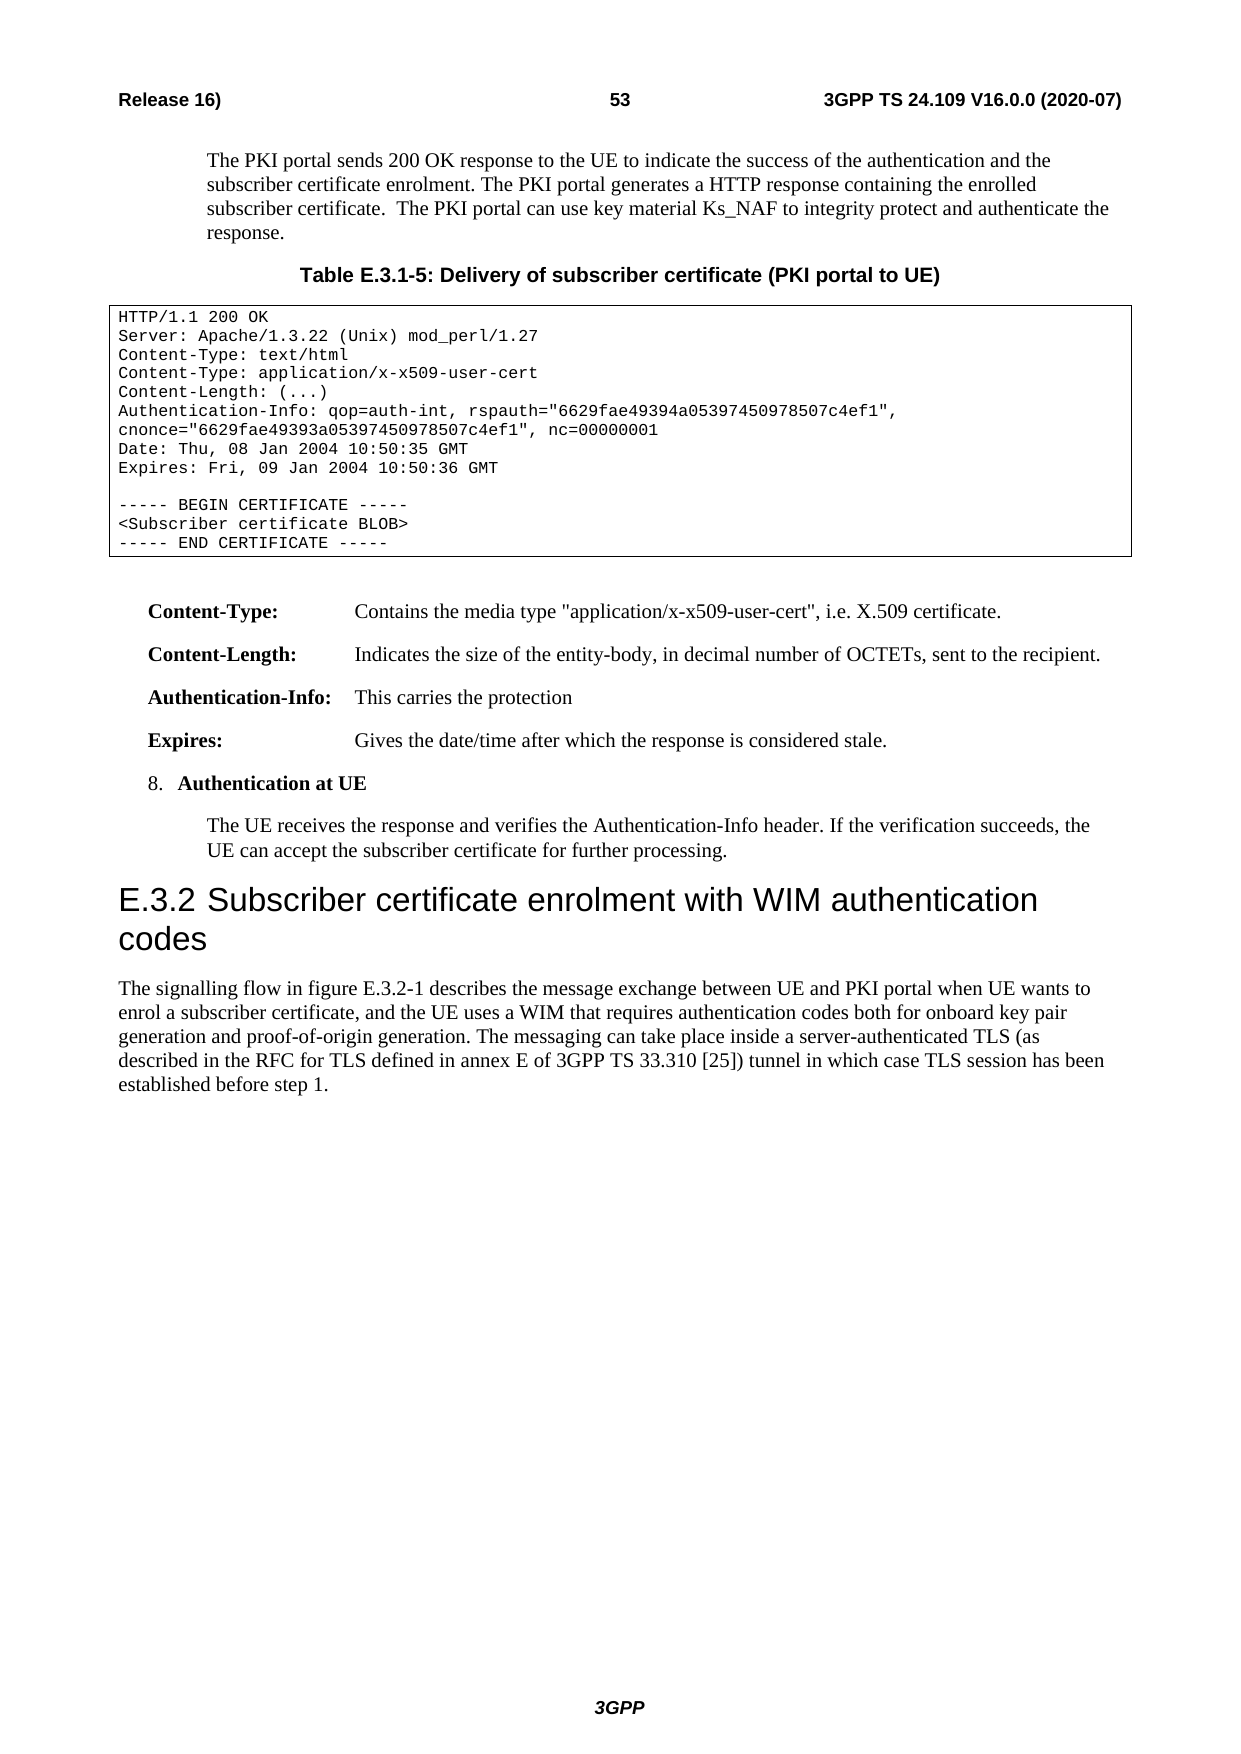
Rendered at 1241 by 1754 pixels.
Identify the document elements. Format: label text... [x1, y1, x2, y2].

text ----- END CERTIFICATE ----- [110, 531, 1131, 556]
text Expires: Gives the date/time after which the response is considered stale. [148, 728, 1122, 752]
text The signalling flow in figure E.3.2-1 describes the message exchange between UE and PKI portal when UE wants to enrol a subscriber certificate, and the UE uses a WIM that requires authentication codes both for onboard key pair generation and proof-of-origin generation. The messaging can take place inside a server-authenticated TLS (as described in the RFC for TLS defined in annex E of 3GPP TS 33.310 [25]) tunnel in which case TLS session has been established before step 1. [118, 976, 1122, 1096]
subtitle E.3.2 Subscriber certificate enrolment with WIM authentication codes [118, 880, 1122, 957]
text The PKI portal sends 200 OK response to the UE to indicate the success of the authentication and the subscriber certificate enrolment. The PKI portal generates a HTTP response containing the enrolled subscriber certificate. The PKI portal can use key material Ks_NAF to integrity protect and authenticate the response. [177, 147, 1122, 244]
text Date: Thu, 08 Jan 2004 10:50:35 GMT [118, 440, 1122, 459]
text 8. Authentication at UE [148, 771, 1122, 795]
text Content-Type: text/html [118, 346, 1122, 365]
text Server: Apache/1.3.22 (Unix) mod_perl/1.27 [118, 327, 1122, 346]
text HTTP/1.1 200 OK [110, 306, 1131, 327]
text Content-Type: Contains the media type "application/x-x509-user-cert", i.e. X.509 certificate. [148, 599, 1122, 623]
text ----- BEGIN CERTIFICATE ----- [118, 497, 1122, 516]
text Content-Type: application/x-x509-user-cert [118, 365, 1122, 384]
text Table E.3.1-5: Delivery of subscriber certificate (PKI portal to UE) [118, 262, 1122, 286]
text Content-Length: Indicates the size of the entity-body, in decimal number of OCTETs, sent to the recipient. [148, 642, 1122, 666]
text Content-Length: (...) [118, 384, 1122, 403]
text The UE receives the response and verifies the Authentication-Info header. If the verification succeeds, the UE can accept the subscriber certificate for further processing. [177, 813, 1122, 862]
text Expires: Fri, 09 Jan 2004 10:50:36 GMT [118, 459, 1122, 478]
text <Subscriber certificate BLOB> [118, 516, 1122, 531]
text Authentication-Info: This carries the protection [148, 685, 1122, 709]
text Authentication-Info: qop=auth-int, rspauth="6629fae49394a05397450978507c4ef1", cnonce="6629fae49393a05397450978507c4ef1", nc=00000001 [118, 403, 1122, 440]
